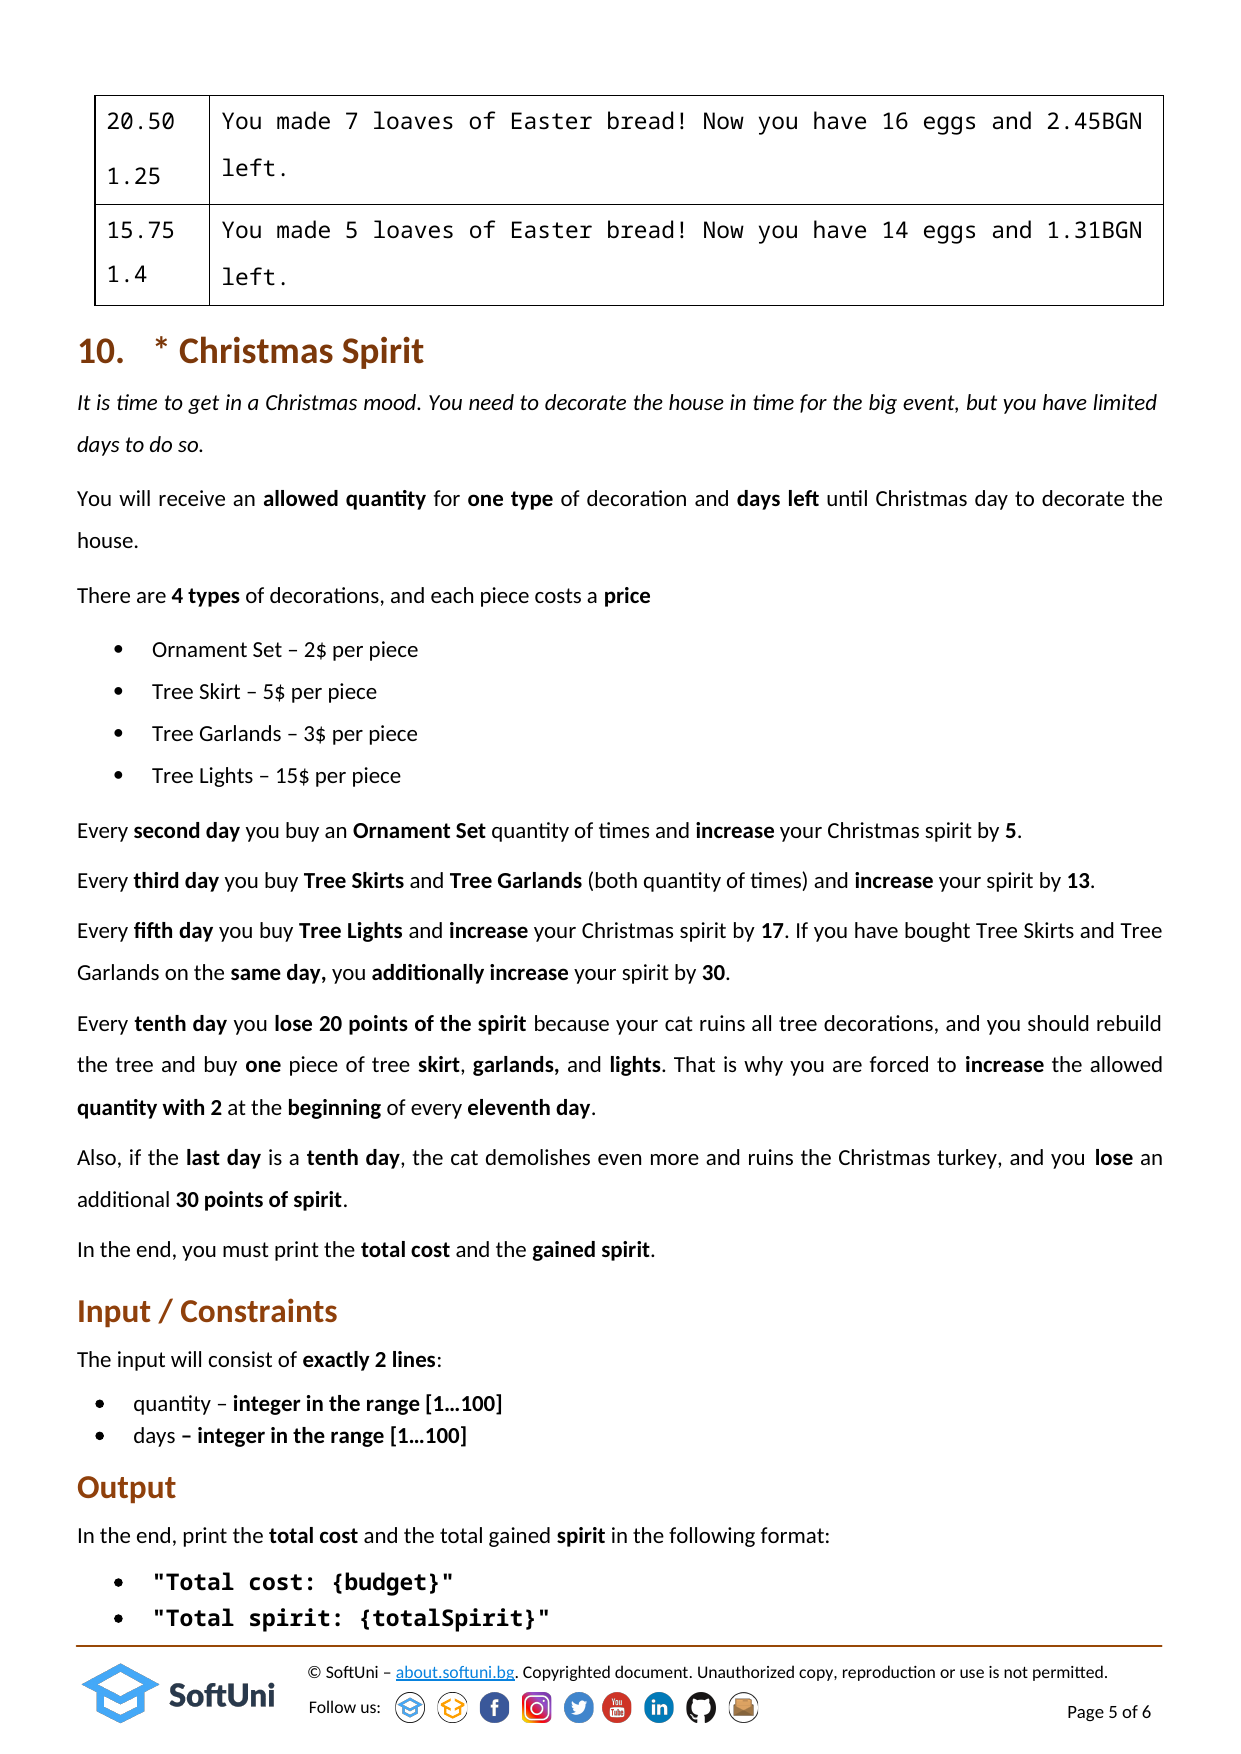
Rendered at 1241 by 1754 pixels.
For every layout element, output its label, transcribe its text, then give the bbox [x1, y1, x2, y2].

text There are 4 types of decorations, and each piece costs a price [77, 581, 1163, 609]
subtitle * Christmas Spirit [77, 327, 1163, 373]
text Also, if the last day is a tenth day, the cat demolishes even more and ruins the Christmas turkey, and you lose an additional 30 points of spirit. [77, 1143, 1163, 1213]
picture [437, 1692, 468, 1723]
list Tree Lights – 15$ per piece [114, 761, 1163, 789]
table_cell 20.50 1.25 [96, 96, 209, 204]
list Ornament Set – 2$ per piece [114, 635, 1163, 663]
text Every tenth day you lose 20 points of the spirit because your cat ruins all tree decorations, and you should rebuild the tree and buy one piece of tree skirt, garlands, and lights. That is why you are forced to increase the allowed quantity with 2 at the beginning of every eleventh day. [77, 1009, 1163, 1121]
text Every fifth day you buy Tree Lights and increase your Christmas spirit by 17. If you have bought Tree Skirts and Tree Garlands on the same day, you additionally increase your spirit by 30. [77, 916, 1163, 986]
text You will receive an allowed quantity for one type of decoration and days left until Christmas day to decorate the house. [77, 484, 1163, 554]
picture [686, 1692, 716, 1723]
picture [644, 1692, 653, 1701]
picture [658, 1705, 667, 1714]
picture [395, 1692, 425, 1723]
list "Total cost: {budget}" [114, 1566, 1163, 1597]
text It is time to get in a Christmas mood. You need to decorate the house in time for the big event, but you have limited days to do so. [77, 388, 1163, 458]
picture [665, 1714, 674, 1723]
table_cell 15.75 1.4 [96, 205, 209, 305]
text The input will consist of exactly 2 lines: [77, 1345, 1163, 1373]
list Tree Skirt – 5$ per piece [114, 677, 1163, 705]
picture [602, 1692, 632, 1723]
picture [479, 1692, 510, 1723]
list quantity – integer in the range [1…100] [96, 1389, 1163, 1417]
picture [75, 1658, 281, 1729]
text In the end, print the total cost and the total gained spirit in the following format: [77, 1521, 1163, 1549]
list days – integer in the range [1…100] [96, 1422, 1163, 1450]
picture [522, 1692, 552, 1723]
picture [564, 1692, 594, 1723]
table_cell You made 7 loaves of Easter bread! Now you have 16 eggs and 2.45BGN left. [210, 96, 1163, 204]
subtitle Input / Constraints [77, 1290, 1163, 1330]
text Every third day you buy Tree Skirts and Tree Garlands (both quantity of times) and increase your spirit by 13. [77, 866, 1163, 894]
picture [665, 1692, 674, 1701]
text In the end, you must print the total cost and the gained spirit. [77, 1235, 1163, 1263]
table_cell You made 5 loaves of Easter bread! Now you have 14 eggs and 1.31BGN left. [210, 205, 1163, 305]
picture [644, 1714, 653, 1723]
picture [728, 1692, 759, 1723]
subtitle Output [77, 1466, 1163, 1507]
text Every second day you buy an Ornament Set quantity of times and increase your Christmas spirit by 5. [77, 816, 1163, 844]
list Tree Garlands – 3$ per piece [114, 719, 1163, 747]
list "Total spirit: {totalSpirit}" [114, 1602, 1163, 1633]
